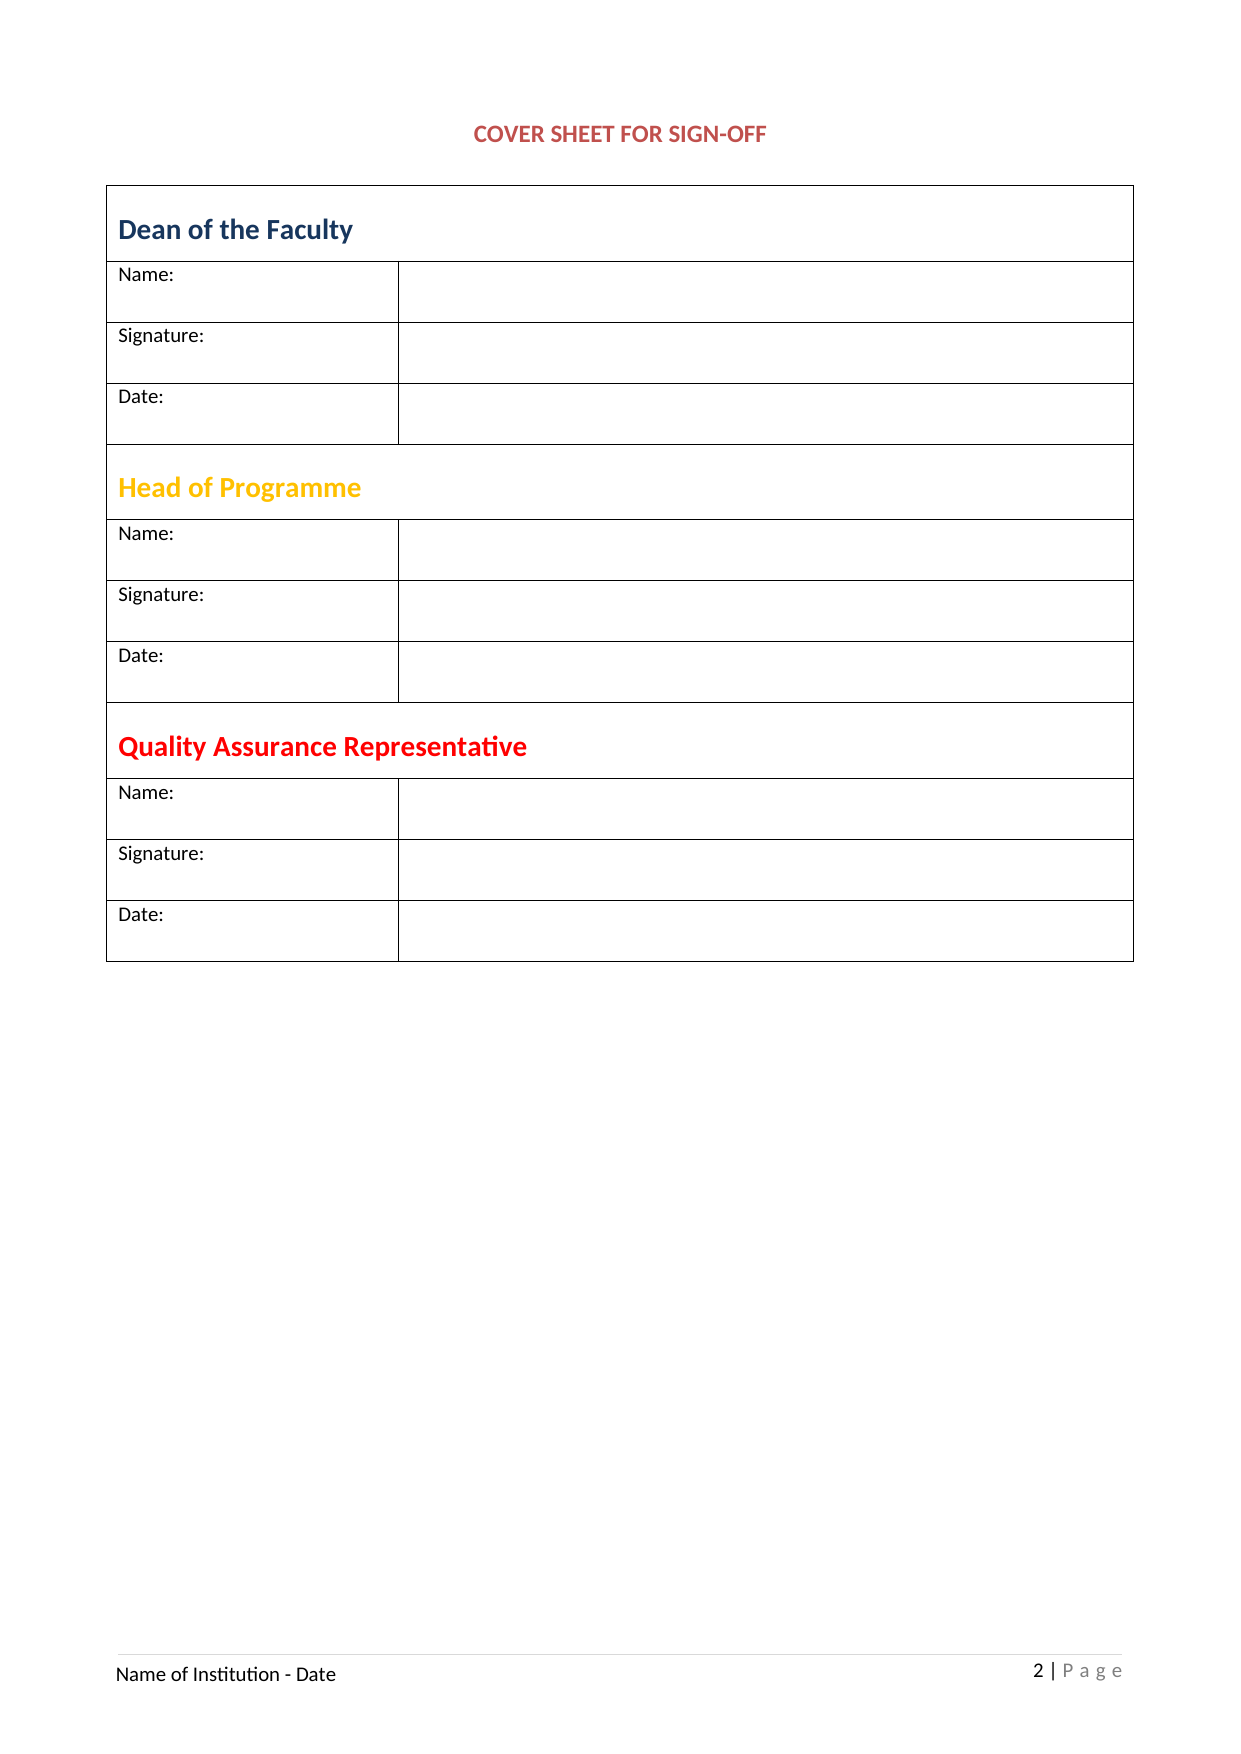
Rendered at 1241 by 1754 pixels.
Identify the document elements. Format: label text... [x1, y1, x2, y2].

table_cell [399, 642, 1133, 702]
table_cell [399, 262, 1133, 322]
table_cell [399, 901, 1133, 961]
table_cell [399, 581, 1133, 641]
table_cell [399, 779, 1133, 839]
table_cell Name: [107, 262, 398, 322]
text COVER SHEET FOR SIGN-OFF [118, 118, 1122, 149]
table_cell Signature: [107, 581, 398, 641]
table_cell [399, 840, 1133, 900]
table_cell Date: [107, 384, 398, 443]
table_cell Signature: [107, 840, 398, 900]
table_cell [399, 323, 1133, 382]
table_cell Date: [107, 642, 398, 702]
table_cell [399, 520, 1133, 580]
table_cell Name: [107, 779, 398, 839]
table_cell Signature: [107, 323, 398, 382]
table_cell Date: [107, 901, 398, 961]
table_cell [399, 384, 1133, 443]
table_cell Name: [107, 520, 398, 580]
table_header Dean of the Faculty [107, 186, 1133, 261]
table_cell Quality Assurance Representative [107, 703, 1133, 778]
table_cell Head of Programme [107, 445, 1133, 519]
